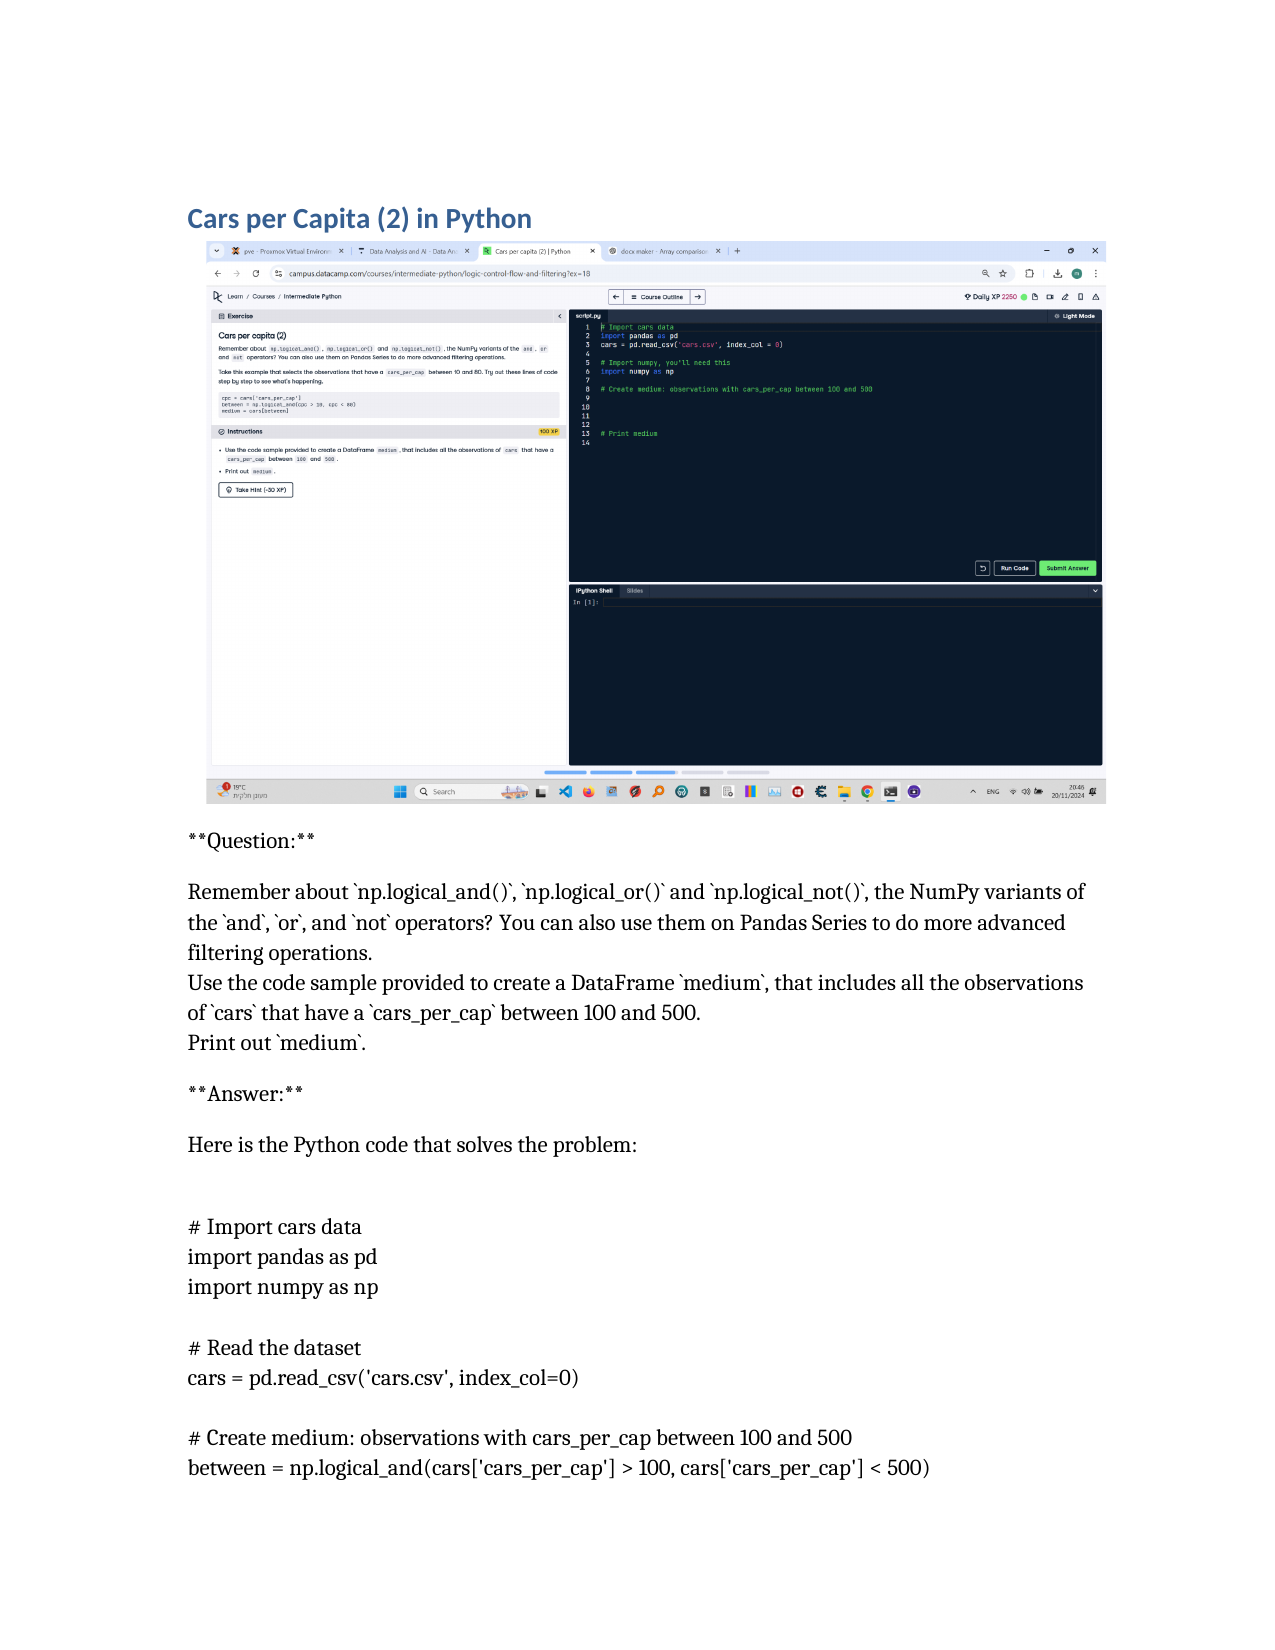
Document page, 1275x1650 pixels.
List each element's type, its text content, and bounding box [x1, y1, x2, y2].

text Remember about `np.logical_and()`, `np.logical_or()` and `np.logical_not()`, the NumPy variants of the `and`, `or`, and `not` operators? You can also use them on Pandas Series to do more advanced filtering operations. Use the code sample provided to create a DataFrame `medium`, that includes all the observations of `cars` that have a `cars_per_cap` between 100 and 500. Print out `medium`. [187, 879, 1087, 1057]
picture [206, 241, 1107, 804]
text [187, 1183, 1087, 1482]
subtitle Cars per Capita (2) in Python [187, 200, 1087, 236]
text Here is the Python code that solves the problem: [187, 1132, 1087, 1159]
text **Answer:** [187, 1081, 1087, 1108]
text **Question:** [187, 828, 1087, 854]
